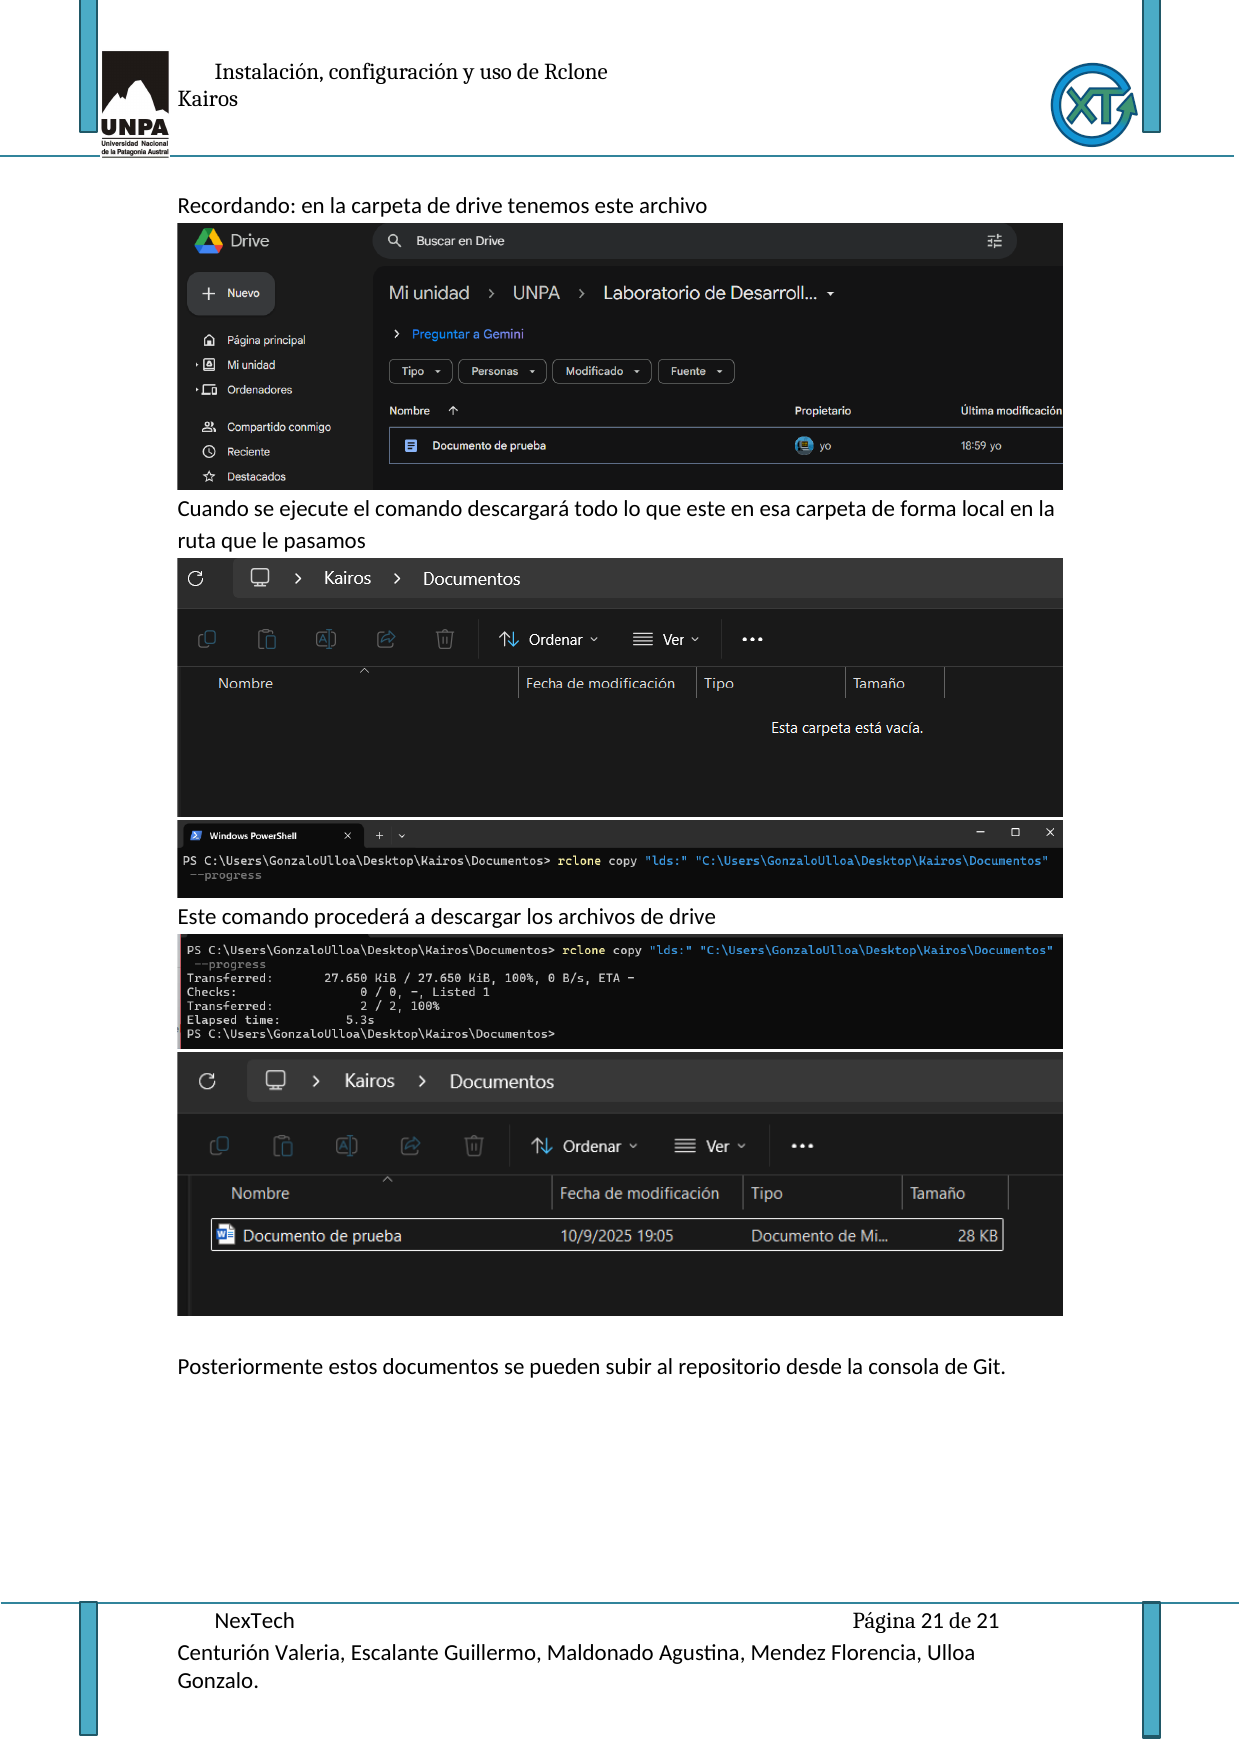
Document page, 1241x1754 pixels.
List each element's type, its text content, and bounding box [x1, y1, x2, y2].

picture [177, 934, 1063, 1049]
picture [177, 558, 1063, 817]
picture [100, 49, 170, 159]
picture [177, 223, 1063, 490]
picture [1036, 50, 1146, 160]
picture [177, 820, 1063, 898]
text Este comando procederá a descargar los archivos de drive [177, 902, 1063, 930]
text Posteriormente estos documentos se pueden subir al repositorio desde la consola de Git. [177, 1352, 1063, 1380]
text Recordando: en la carpeta de drive tenemos este archivo [177, 191, 1063, 219]
picture [177, 1052, 1063, 1316]
text Cuando se ejecute el comando descargará todo lo que este en esa carpeta de forma local en la ruta que le pasamos [177, 494, 1063, 554]
